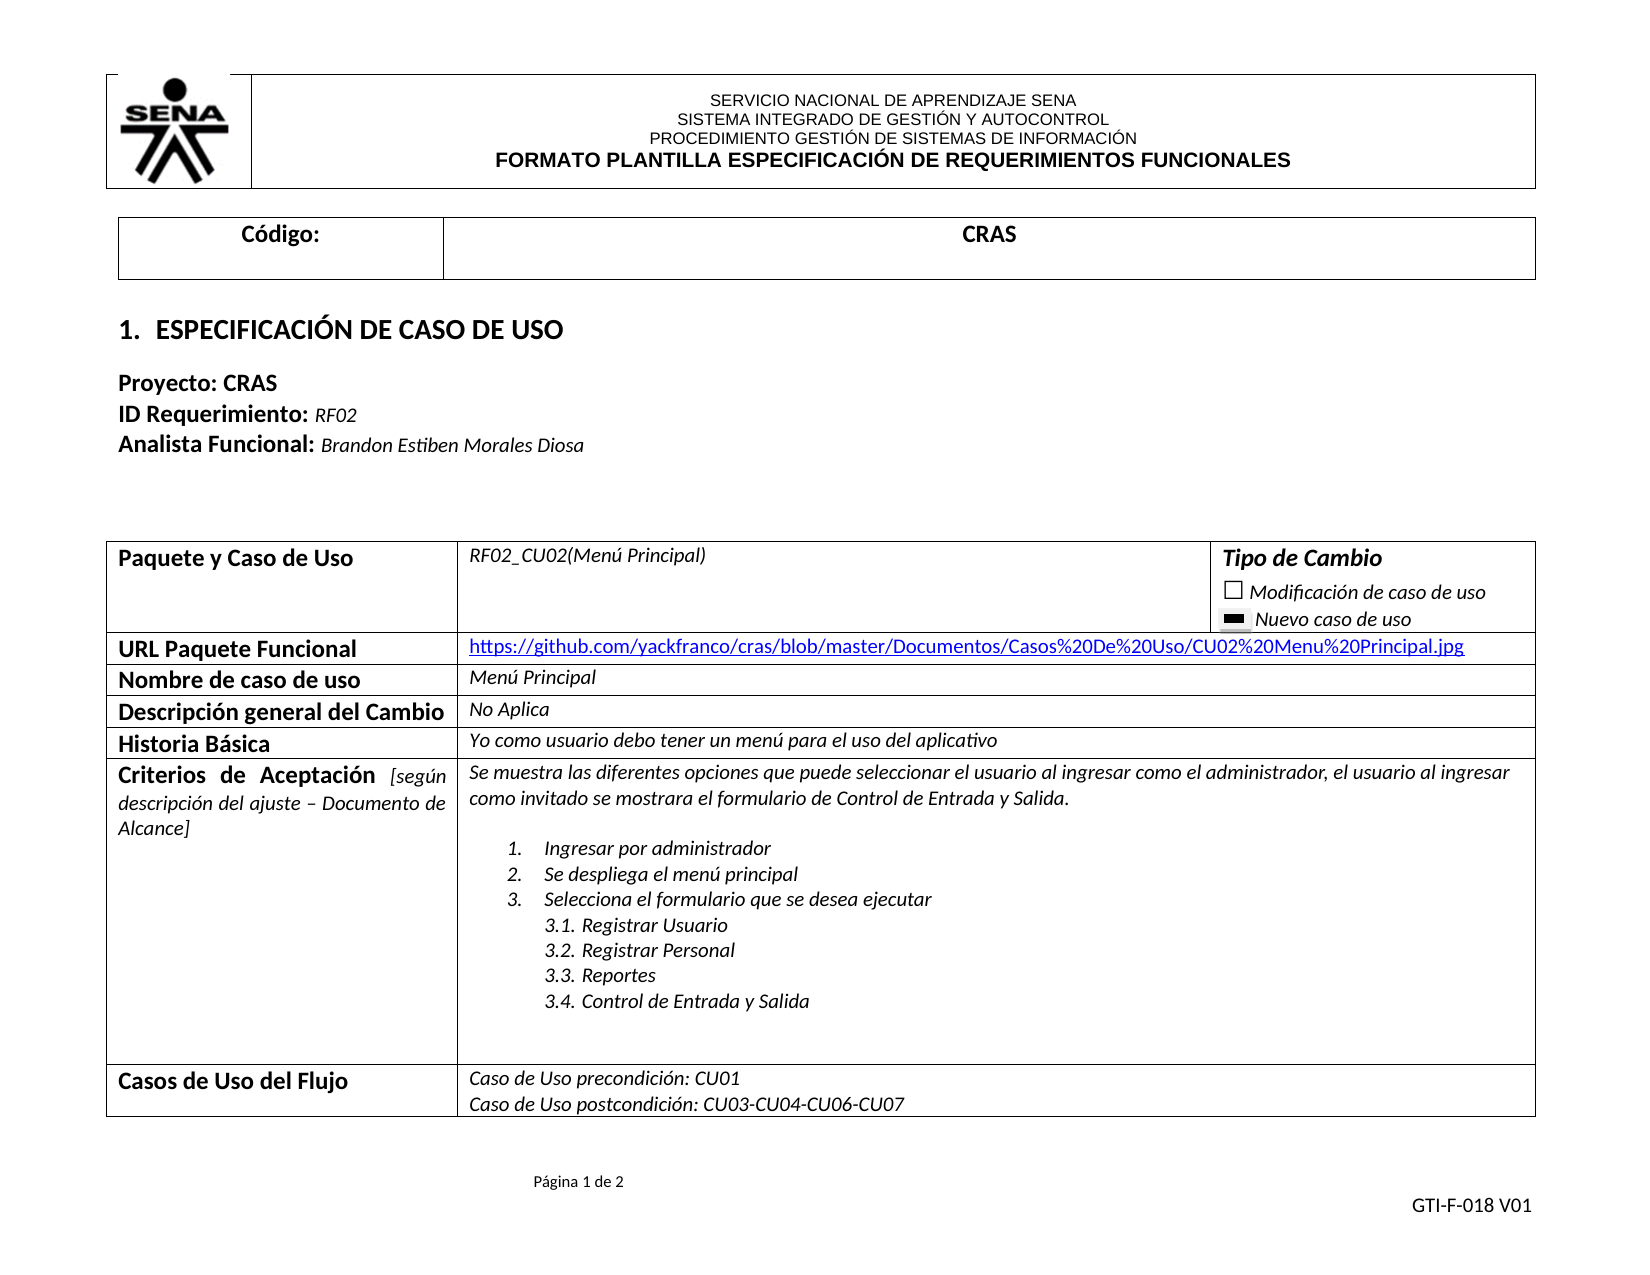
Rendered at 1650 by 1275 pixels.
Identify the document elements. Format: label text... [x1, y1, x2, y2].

table_cell Criterios de Aceptación [según descripción del ajuste – Documento de Alcance] [107, 759, 457, 1064]
table_cell Yo como usuario debo tener un menú para el uso del aplicativo [458, 728, 1535, 758]
table_header Código: [119, 218, 443, 279]
table_cell URL Paquete Funcional [107, 633, 457, 663]
table_cell Se muestra las diferentes opciones que puede seleccionar el usuario al ingresar como el administrador, el usuario al ingresar como invitado se mostrara el formulario de Control de Entrada y Salida. Ingresar por administrador Se despliega el menú principal Selecciona el formulario que se desea ejecutar Registrar Usuario Registrar Personal Reportes Control de Entrada y Salida [458, 759, 1535, 1064]
list ESPECIFICACIÓN DE CASO DE USO [118, 311, 1532, 347]
table_cell Descripción general del Cambio [107, 696, 457, 727]
table_cell https://github.com/yackfranco/cras/blob/master/Documentos/Casos%20De%20Uso/CU02%20Menu%20Principal.jpg [458, 633, 1535, 663]
table_cell No Aplica [458, 696, 1535, 727]
table_header CRAS [444, 218, 1535, 279]
text Analista Funcional: Brandon Estiben Morales Diosa [118, 428, 1532, 459]
table_header RF02_CU02(Menú Principal) [458, 542, 1210, 632]
text Proyecto: CRAS [118, 367, 1532, 398]
table_header Tipo de Cambio Modificación de caso de uso Nuevo caso de uso [1211, 542, 1535, 632]
table_cell Menú Principal [458, 665, 1535, 695]
text ID Requerimiento: RF02 [118, 398, 1532, 428]
table_cell Caso de Uso precondición: CU01 Caso de Uso postcondición: CU03-CU04-CU06-CU07 [458, 1065, 1535, 1116]
picture [118, 74, 231, 188]
table_cell Casos de Uso del Flujo [107, 1065, 457, 1116]
table_cell Nombre de caso de uso [107, 665, 457, 695]
table_header Paquete y Caso de Uso [107, 542, 457, 632]
table_cell Historia Básica [107, 728, 457, 758]
